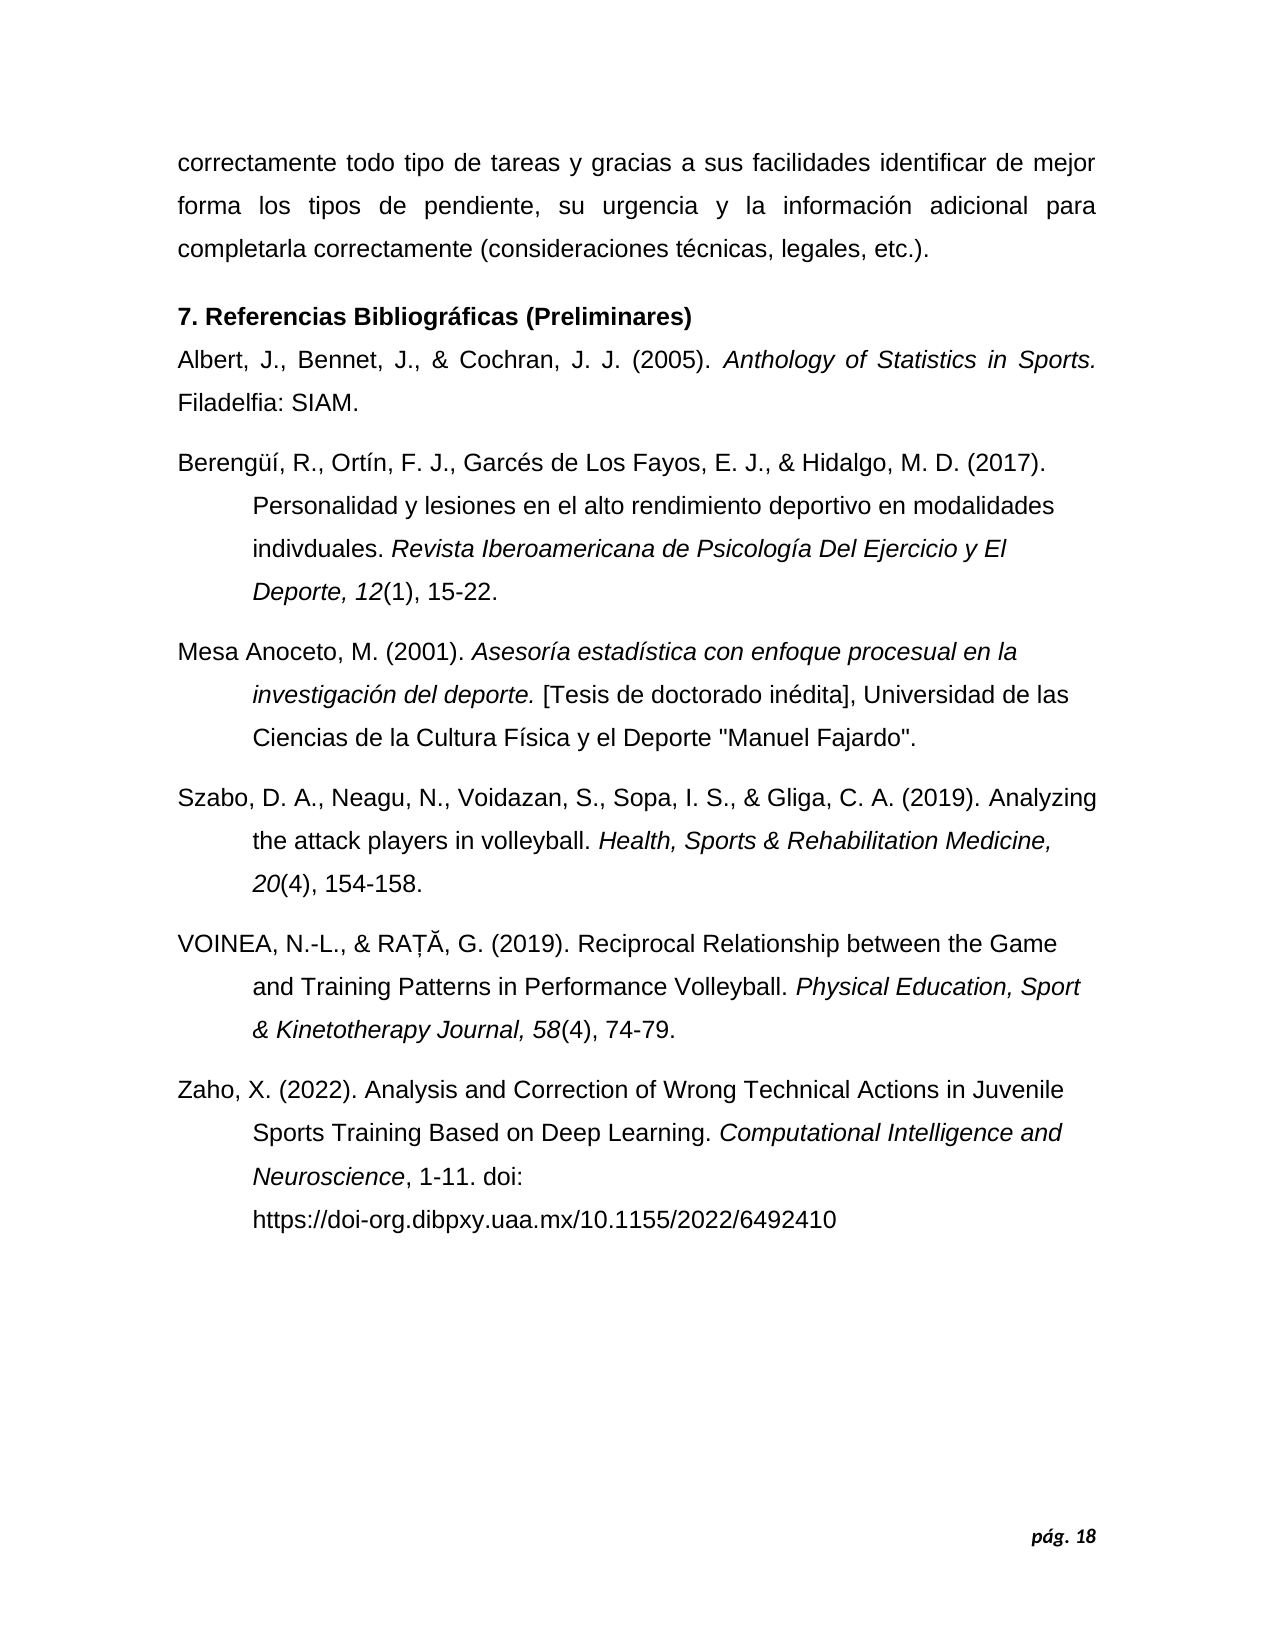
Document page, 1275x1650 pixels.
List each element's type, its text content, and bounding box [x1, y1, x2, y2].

subtitle 7. Referencias Bibliográficas (Preliminares) [177, 302, 1098, 331]
